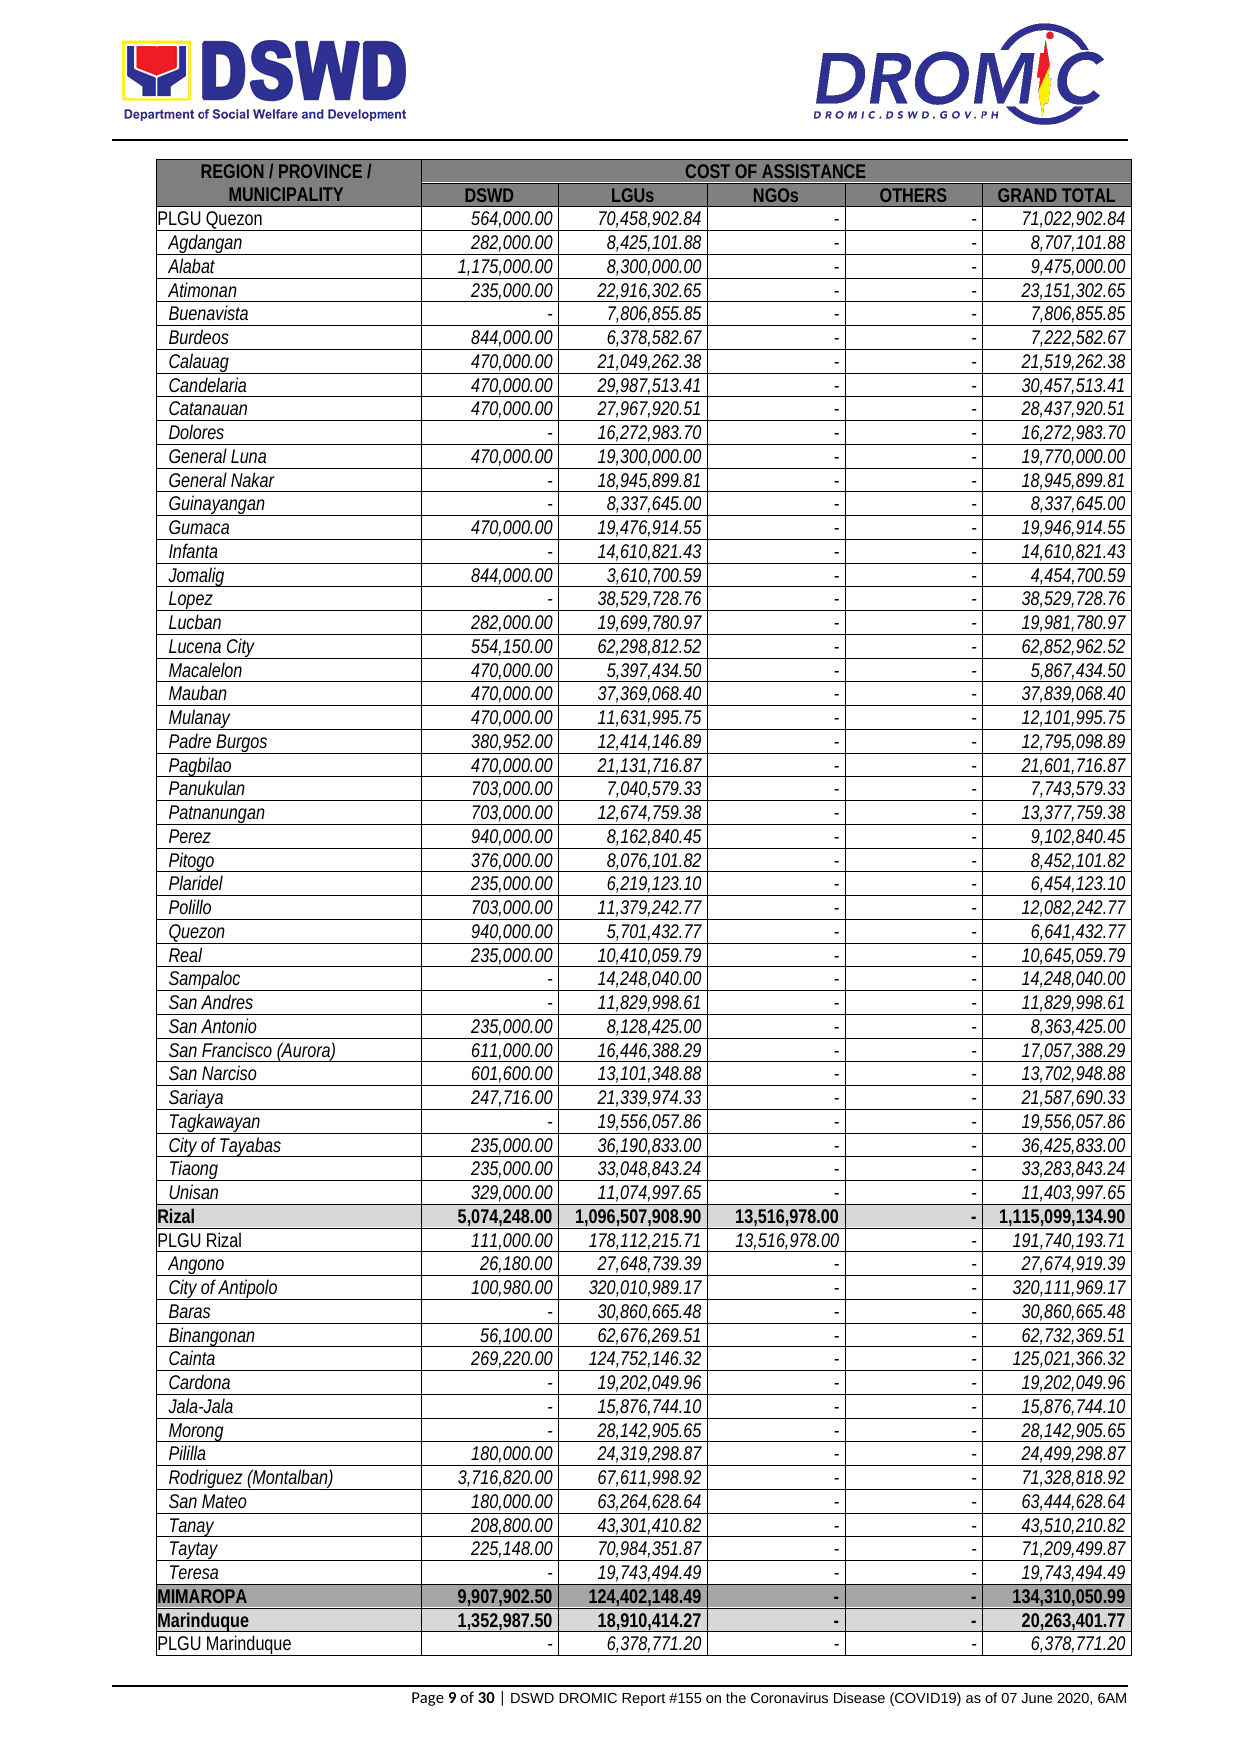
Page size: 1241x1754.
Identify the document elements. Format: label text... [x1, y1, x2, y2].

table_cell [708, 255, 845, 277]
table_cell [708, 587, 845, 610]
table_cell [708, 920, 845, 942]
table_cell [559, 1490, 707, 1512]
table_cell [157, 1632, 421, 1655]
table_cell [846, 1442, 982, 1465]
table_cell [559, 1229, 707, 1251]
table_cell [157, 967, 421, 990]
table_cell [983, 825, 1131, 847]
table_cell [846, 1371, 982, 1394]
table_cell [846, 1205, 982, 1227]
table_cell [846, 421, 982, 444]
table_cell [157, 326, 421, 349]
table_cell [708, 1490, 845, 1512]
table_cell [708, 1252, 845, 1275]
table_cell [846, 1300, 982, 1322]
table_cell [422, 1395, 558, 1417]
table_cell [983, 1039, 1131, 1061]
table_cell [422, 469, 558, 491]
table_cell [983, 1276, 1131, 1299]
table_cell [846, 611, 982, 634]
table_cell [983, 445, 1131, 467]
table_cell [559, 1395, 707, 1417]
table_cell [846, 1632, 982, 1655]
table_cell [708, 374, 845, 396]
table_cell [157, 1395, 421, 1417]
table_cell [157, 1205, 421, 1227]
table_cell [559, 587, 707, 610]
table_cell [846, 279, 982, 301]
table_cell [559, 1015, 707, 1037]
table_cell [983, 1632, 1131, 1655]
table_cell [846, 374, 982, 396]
table_header COST OF ASSISTANCE [422, 160, 1131, 182]
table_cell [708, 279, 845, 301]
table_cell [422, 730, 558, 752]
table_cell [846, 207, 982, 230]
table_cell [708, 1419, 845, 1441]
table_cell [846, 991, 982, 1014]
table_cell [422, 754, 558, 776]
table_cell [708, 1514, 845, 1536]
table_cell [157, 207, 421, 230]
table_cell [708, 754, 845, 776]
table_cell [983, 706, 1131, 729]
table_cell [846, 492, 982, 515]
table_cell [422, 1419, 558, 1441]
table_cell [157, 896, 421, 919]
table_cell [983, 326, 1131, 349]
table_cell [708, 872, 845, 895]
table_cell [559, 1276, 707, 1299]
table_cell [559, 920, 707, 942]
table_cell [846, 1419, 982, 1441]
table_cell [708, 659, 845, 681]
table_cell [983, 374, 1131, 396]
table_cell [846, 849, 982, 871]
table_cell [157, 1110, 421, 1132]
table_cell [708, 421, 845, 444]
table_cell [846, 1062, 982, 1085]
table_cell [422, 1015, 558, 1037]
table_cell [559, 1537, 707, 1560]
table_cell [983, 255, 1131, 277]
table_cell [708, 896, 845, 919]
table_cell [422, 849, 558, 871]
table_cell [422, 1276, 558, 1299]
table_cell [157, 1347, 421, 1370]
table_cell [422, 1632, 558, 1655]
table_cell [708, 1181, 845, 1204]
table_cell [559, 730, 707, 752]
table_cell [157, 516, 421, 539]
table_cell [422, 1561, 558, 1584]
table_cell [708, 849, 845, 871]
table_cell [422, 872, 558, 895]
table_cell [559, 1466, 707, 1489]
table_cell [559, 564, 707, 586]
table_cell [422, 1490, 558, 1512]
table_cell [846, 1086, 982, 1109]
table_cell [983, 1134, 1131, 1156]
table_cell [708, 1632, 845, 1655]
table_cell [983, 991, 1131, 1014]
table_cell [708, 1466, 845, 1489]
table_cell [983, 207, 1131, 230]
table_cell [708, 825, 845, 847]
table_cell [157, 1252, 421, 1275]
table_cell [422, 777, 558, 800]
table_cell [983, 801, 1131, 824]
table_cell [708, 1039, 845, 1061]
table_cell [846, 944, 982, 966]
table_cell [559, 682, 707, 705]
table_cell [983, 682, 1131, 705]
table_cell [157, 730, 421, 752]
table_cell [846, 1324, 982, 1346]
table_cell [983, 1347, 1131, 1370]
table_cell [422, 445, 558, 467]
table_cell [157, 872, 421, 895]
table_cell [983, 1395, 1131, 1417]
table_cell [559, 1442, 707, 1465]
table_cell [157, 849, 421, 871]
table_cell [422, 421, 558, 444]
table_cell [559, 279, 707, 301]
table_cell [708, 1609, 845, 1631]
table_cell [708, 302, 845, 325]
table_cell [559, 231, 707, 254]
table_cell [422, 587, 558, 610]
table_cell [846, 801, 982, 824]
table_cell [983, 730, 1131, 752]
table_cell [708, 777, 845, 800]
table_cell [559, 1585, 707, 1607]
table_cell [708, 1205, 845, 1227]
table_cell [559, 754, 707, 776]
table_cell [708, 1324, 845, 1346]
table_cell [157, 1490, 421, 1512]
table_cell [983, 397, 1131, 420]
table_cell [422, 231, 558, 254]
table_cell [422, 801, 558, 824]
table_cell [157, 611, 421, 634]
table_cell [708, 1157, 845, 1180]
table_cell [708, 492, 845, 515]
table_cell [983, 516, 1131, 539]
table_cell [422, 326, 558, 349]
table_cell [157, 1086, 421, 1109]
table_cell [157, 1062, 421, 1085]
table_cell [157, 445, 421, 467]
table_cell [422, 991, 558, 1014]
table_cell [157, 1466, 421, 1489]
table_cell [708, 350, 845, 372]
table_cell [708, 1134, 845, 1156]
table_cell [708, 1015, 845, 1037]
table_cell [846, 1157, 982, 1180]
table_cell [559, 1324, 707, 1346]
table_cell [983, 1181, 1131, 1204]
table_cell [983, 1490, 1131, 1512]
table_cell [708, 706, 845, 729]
picture [112, 37, 417, 125]
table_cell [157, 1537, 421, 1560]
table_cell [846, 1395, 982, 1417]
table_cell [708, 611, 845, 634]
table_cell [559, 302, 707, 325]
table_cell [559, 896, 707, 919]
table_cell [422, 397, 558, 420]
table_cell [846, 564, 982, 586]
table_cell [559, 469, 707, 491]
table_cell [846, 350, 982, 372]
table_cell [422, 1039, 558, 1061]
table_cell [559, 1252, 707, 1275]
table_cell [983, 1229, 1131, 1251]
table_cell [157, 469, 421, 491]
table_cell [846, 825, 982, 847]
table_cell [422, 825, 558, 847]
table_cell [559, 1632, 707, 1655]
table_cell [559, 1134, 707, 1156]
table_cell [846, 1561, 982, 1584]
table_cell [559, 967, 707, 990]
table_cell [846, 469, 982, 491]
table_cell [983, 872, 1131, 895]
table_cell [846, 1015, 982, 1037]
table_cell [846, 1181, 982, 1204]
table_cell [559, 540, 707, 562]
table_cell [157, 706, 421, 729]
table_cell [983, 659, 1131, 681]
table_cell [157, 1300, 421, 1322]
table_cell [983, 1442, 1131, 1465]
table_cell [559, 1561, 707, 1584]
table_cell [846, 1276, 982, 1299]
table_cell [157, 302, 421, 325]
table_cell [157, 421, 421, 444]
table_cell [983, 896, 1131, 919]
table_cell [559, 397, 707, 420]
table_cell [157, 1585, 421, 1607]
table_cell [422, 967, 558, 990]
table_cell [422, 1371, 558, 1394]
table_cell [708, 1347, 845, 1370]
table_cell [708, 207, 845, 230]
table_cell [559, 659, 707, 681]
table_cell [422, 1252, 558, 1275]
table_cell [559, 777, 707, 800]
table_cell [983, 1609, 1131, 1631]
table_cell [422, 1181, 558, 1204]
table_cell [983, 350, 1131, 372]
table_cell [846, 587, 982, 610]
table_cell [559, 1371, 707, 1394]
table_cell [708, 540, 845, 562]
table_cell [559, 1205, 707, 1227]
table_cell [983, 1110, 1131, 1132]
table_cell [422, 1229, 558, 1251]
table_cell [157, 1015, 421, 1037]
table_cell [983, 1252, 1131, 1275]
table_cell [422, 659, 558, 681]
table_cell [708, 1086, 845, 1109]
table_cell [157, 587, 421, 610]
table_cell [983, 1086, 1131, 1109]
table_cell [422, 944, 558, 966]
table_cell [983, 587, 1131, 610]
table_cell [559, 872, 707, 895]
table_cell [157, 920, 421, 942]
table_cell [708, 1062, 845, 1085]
table_cell LGUs [559, 184, 707, 206]
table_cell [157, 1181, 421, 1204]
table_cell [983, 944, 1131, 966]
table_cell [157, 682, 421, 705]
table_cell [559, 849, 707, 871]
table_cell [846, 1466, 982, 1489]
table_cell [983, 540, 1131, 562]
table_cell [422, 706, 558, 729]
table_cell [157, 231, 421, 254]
table_cell GRAND TOTAL [983, 184, 1131, 206]
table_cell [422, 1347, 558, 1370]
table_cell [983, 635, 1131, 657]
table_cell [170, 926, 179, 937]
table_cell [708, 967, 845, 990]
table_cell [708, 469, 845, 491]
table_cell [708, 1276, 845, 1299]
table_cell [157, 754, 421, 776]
table_header REGION / PROVINCE / MUNICIPALITY [157, 160, 421, 206]
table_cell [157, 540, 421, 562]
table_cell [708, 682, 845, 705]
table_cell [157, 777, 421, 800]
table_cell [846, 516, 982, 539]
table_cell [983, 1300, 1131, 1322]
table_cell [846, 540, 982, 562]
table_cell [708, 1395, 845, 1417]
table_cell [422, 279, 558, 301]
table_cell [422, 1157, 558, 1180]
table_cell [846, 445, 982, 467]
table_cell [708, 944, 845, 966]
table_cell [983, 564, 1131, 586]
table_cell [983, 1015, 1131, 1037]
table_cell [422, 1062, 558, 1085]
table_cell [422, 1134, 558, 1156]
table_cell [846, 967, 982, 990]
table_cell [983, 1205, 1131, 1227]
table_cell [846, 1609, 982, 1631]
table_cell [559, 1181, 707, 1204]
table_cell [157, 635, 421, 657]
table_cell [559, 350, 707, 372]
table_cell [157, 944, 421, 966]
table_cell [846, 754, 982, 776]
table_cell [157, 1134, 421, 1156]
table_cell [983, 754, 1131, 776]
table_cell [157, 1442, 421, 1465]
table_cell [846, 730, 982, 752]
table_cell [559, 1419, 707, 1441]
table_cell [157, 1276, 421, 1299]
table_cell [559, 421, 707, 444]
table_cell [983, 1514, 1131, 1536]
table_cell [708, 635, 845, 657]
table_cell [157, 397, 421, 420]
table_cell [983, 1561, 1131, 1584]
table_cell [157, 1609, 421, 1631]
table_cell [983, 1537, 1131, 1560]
table_cell NGOs [708, 184, 845, 206]
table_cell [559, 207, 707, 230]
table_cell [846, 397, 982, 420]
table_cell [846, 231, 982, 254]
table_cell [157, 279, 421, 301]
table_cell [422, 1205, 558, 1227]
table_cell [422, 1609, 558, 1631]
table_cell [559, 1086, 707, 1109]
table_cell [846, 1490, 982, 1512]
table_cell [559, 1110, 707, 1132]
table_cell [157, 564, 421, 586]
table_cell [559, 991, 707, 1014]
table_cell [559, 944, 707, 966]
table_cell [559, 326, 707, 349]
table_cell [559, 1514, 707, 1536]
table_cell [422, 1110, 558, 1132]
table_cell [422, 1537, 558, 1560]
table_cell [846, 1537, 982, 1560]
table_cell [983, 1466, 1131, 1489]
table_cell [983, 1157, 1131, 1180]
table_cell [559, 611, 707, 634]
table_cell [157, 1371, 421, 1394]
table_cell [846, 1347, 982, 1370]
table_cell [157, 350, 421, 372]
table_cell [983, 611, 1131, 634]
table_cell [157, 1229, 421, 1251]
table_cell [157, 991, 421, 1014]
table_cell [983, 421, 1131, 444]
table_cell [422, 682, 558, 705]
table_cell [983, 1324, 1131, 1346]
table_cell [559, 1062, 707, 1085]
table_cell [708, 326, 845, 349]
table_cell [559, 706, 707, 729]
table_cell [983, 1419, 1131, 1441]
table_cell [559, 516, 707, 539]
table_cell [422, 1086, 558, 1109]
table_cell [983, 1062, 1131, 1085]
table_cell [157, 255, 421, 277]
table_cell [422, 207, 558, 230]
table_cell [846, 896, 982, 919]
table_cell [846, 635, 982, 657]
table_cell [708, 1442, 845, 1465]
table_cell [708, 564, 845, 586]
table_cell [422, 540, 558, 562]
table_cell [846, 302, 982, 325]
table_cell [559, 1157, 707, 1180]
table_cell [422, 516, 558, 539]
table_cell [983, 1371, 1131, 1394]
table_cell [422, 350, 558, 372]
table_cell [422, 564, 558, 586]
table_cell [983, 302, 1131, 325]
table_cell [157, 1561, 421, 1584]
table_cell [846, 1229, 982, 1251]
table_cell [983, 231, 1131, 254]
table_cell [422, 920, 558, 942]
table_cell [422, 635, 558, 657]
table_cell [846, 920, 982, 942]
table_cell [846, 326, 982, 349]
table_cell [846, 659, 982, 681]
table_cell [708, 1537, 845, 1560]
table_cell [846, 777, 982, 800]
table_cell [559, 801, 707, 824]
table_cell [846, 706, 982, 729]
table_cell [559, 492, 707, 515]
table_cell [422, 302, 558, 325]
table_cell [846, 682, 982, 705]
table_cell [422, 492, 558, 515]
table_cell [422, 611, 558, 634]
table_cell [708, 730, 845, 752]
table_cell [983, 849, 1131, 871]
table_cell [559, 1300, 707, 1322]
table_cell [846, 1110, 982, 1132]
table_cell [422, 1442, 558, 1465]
table_cell DSWD [422, 184, 558, 206]
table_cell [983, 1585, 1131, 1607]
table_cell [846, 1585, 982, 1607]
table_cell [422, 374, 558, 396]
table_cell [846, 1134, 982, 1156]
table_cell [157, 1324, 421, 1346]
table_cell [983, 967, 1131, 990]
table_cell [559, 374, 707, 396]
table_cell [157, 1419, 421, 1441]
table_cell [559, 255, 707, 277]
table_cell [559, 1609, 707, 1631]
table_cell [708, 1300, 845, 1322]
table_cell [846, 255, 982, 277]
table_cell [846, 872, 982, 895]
table_cell OTHERS [846, 184, 982, 206]
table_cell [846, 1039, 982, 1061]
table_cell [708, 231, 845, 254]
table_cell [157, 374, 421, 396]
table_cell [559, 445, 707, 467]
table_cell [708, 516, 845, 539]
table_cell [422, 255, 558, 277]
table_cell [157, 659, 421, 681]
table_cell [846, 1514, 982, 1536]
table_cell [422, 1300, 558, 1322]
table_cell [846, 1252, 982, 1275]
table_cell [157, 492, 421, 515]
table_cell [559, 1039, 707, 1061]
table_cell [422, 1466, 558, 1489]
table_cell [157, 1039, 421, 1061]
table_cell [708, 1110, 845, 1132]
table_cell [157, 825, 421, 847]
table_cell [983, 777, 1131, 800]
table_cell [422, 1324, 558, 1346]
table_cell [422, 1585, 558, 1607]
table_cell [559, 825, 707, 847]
picture [781, 23, 1133, 125]
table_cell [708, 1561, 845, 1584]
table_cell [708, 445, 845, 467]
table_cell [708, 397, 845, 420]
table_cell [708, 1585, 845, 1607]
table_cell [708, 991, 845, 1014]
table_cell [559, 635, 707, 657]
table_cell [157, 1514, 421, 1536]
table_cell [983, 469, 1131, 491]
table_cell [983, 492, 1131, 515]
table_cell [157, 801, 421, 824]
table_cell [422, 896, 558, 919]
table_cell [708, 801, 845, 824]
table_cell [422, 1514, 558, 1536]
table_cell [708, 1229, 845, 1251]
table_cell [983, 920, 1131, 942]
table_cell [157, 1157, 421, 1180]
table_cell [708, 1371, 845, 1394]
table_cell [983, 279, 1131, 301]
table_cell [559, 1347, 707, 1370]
